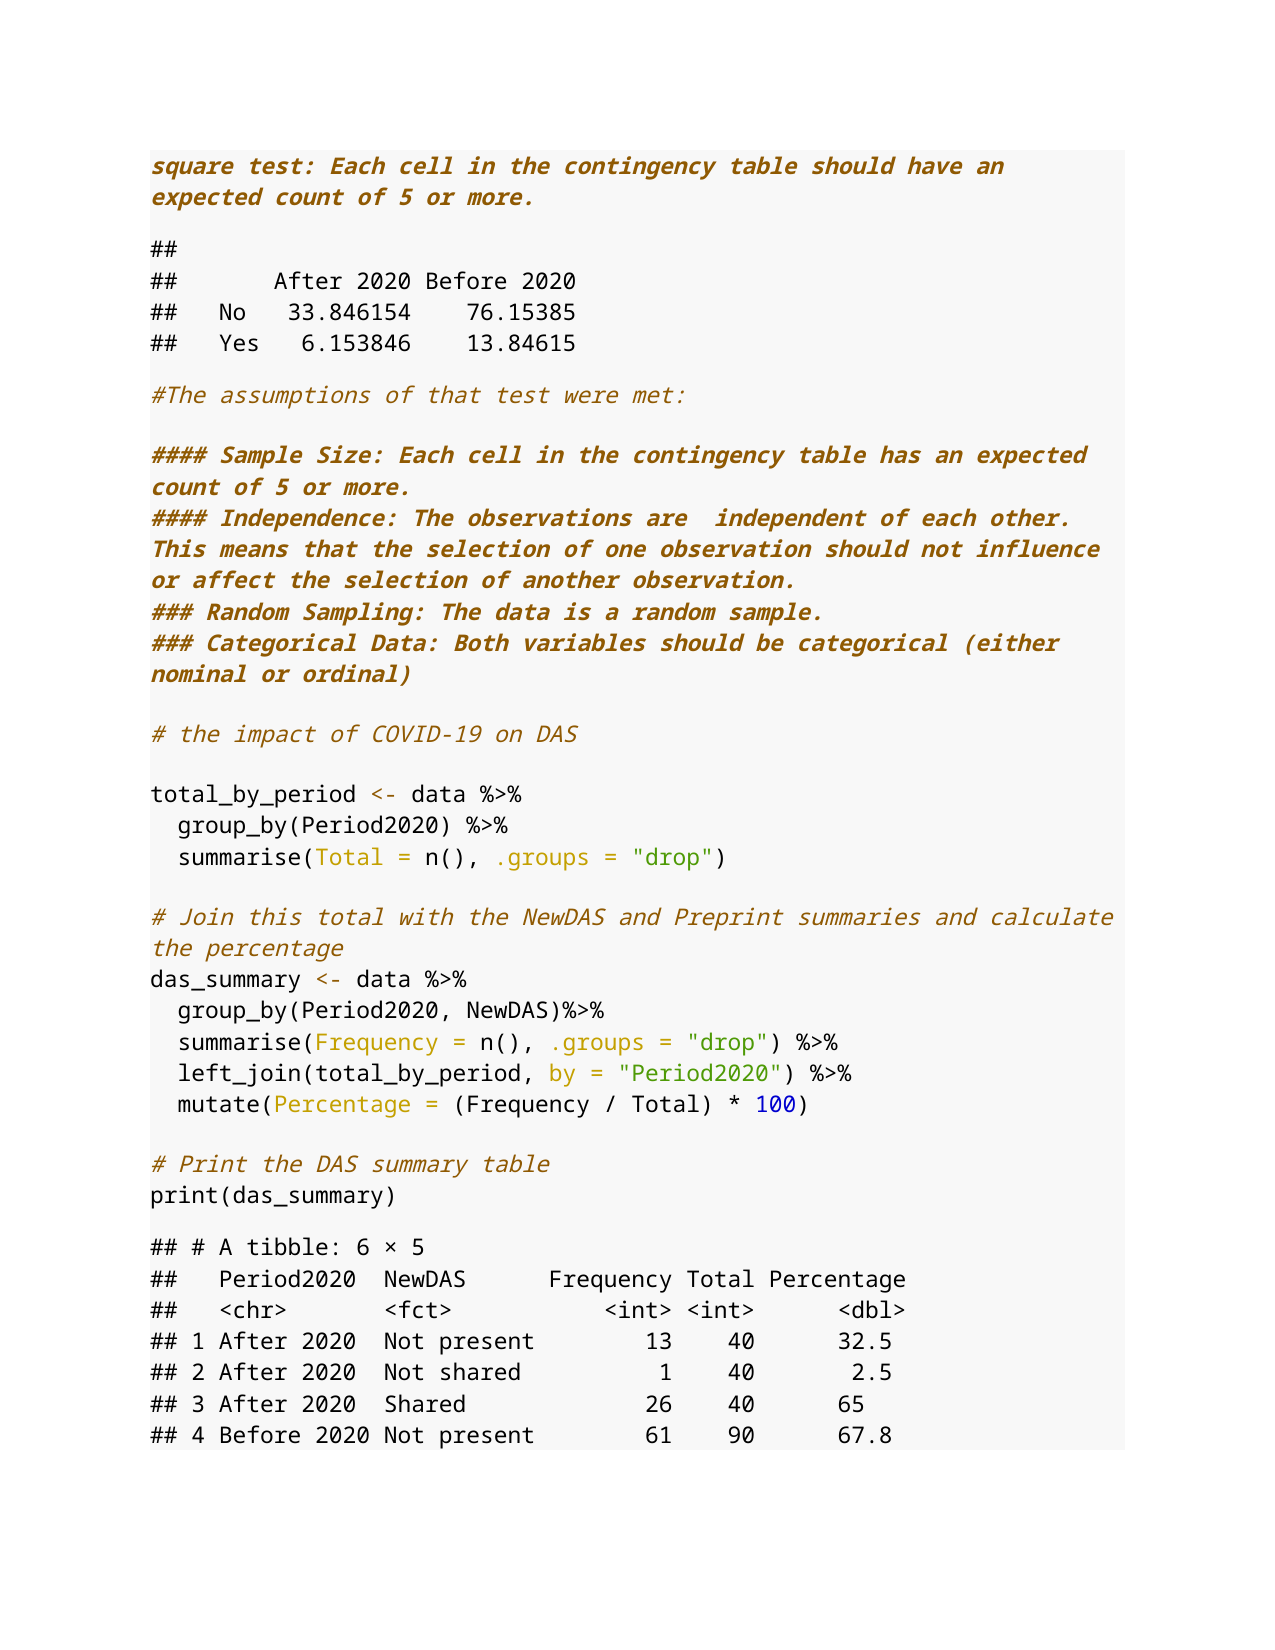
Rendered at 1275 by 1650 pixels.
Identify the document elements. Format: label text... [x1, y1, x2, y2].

text ## ## After 2020 Before 2020 ## No 33.846154 76.15385 ## Yes 6.153846 13.84615 [150, 233, 1125, 358]
